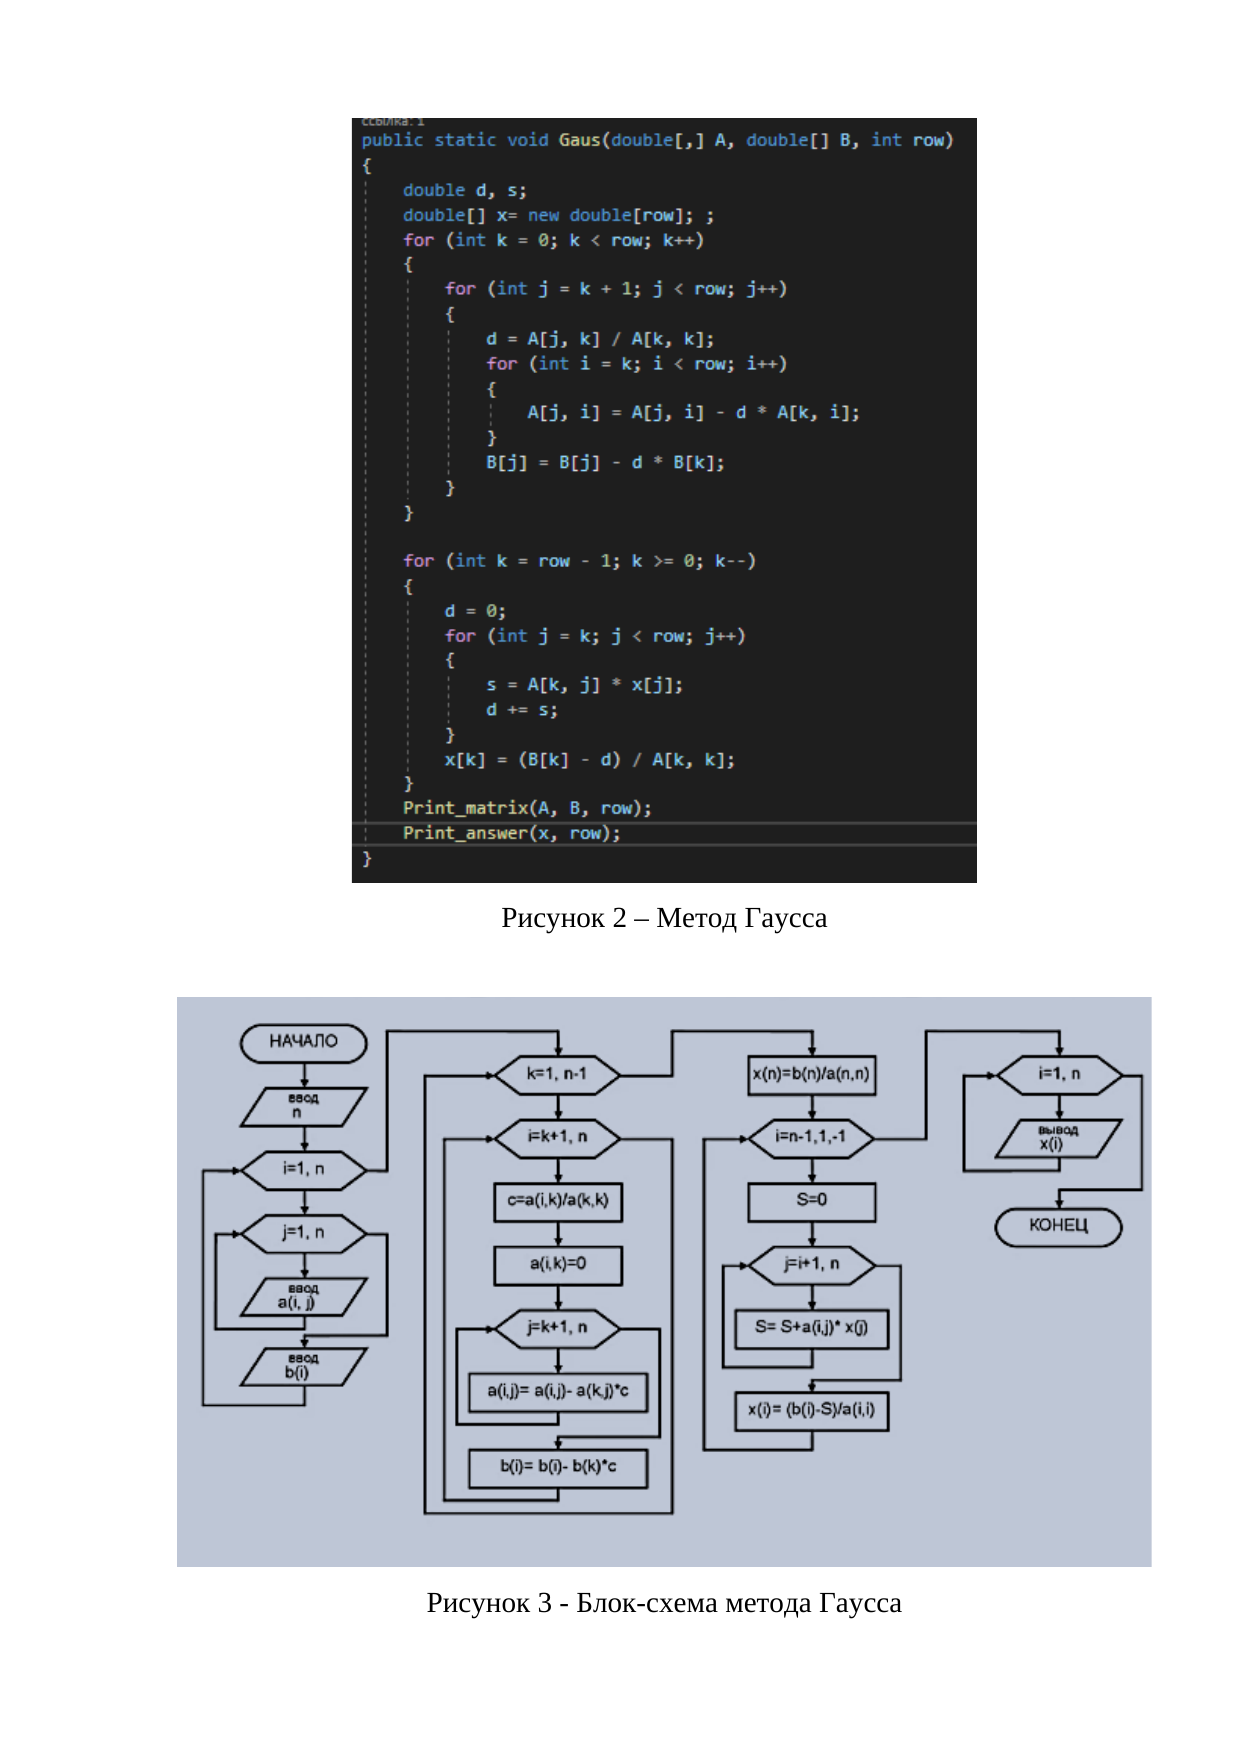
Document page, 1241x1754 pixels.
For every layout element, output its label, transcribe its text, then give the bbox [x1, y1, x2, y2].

text Рисунок 3 - Блок-схема метода Гаусса [177, 1585, 1152, 1619]
picture [351, 118, 977, 883]
text Рисунок 2 – Метод Гаусса [177, 901, 1152, 934]
